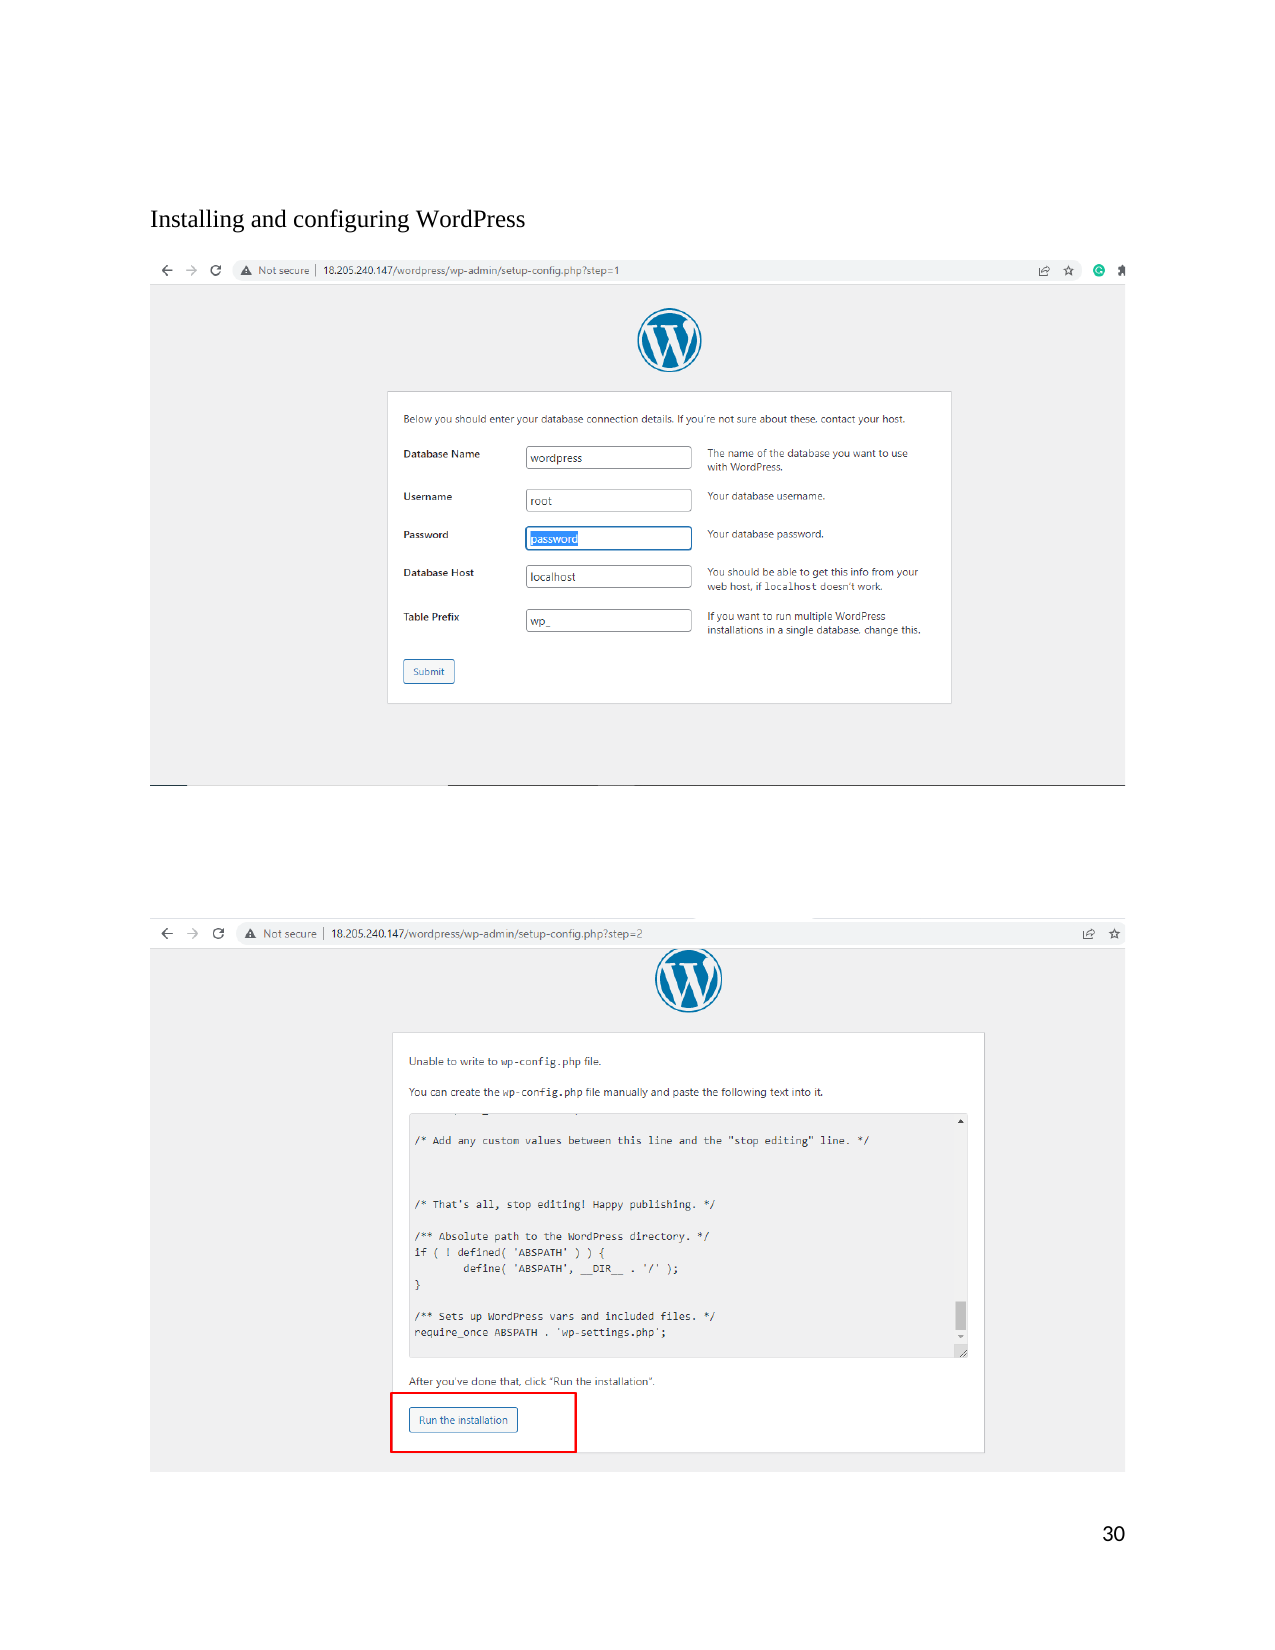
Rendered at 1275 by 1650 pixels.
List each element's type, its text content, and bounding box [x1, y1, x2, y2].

picture [150, 918, 1125, 1472]
picture [150, 257, 1125, 786]
text Installing and configuring WordPress [150, 204, 1125, 233]
